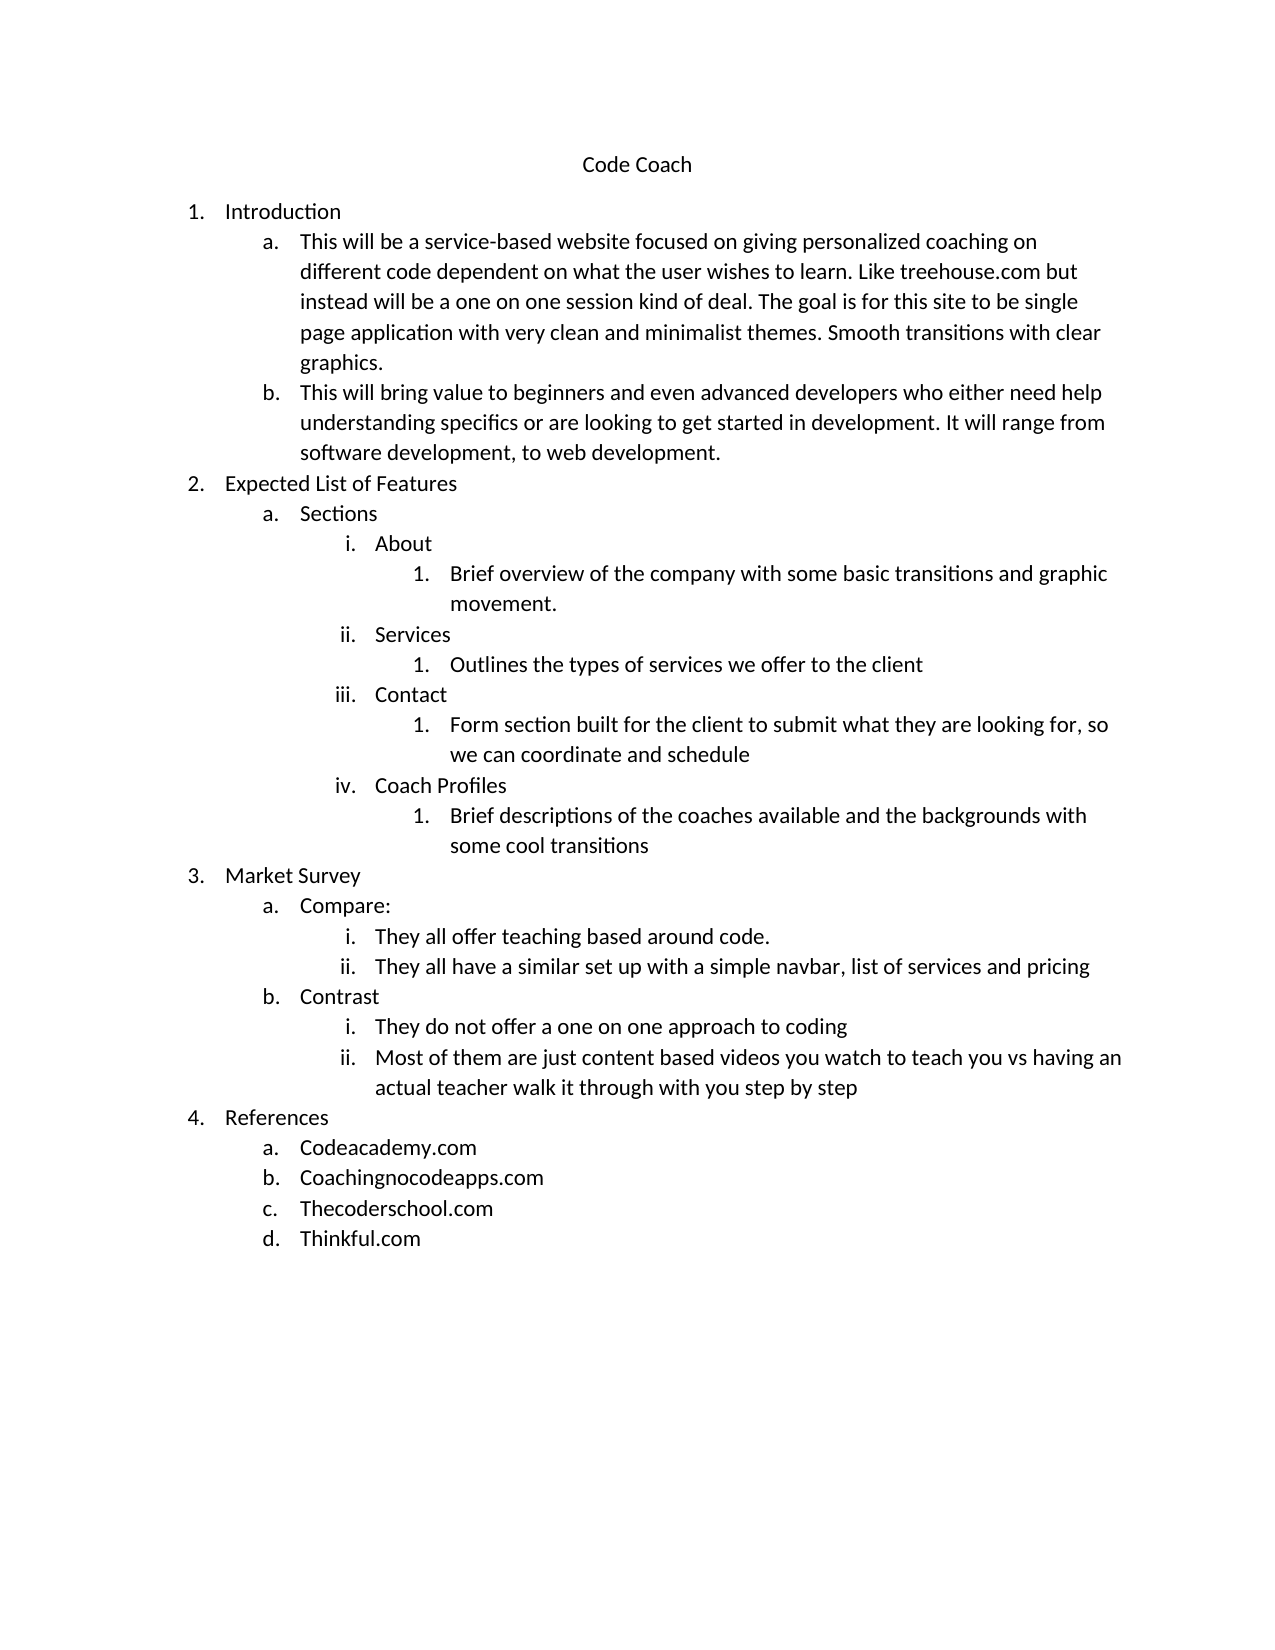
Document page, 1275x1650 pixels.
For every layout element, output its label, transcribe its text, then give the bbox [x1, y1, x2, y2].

list Coach Profiles [356, 771, 1125, 799]
list Brief descriptions of the coaches available and the backgrounds with some cool transitions [412, 801, 1125, 859]
list Services [356, 620, 1125, 648]
list Contrast [262, 982, 1125, 1010]
list They all have a similar set up with a simple navbar, list of services and pricing [356, 952, 1125, 980]
list About [356, 529, 1125, 557]
list They all offer teaching based around code. [356, 922, 1125, 950]
list Contact [356, 680, 1125, 708]
list Thecoderschool.com [262, 1194, 1125, 1222]
list Compare: [262, 892, 1125, 920]
list Coachingnocodeapps.com [262, 1163, 1125, 1192]
list Brief overview of the company with some basic transitions and graphic movement. [412, 559, 1125, 618]
list Introduction [187, 197, 1125, 225]
list Outlines the types of services we offer to the client [412, 650, 1125, 678]
list They do not offer a one on one approach to coding [356, 1012, 1125, 1041]
list Thinkful.com [262, 1224, 1125, 1252]
list Codeacademy.com [262, 1133, 1125, 1161]
list Expected List of Features [187, 469, 1125, 497]
text Code Coach [150, 150, 1125, 178]
list This will be a service-based website focused on giving personalized coaching on different code dependent on what the user wishes to learn. Like treehouse.com but instead will be a one on one session kind of deal. The goal is for this site to be single page application with very clean and minimalist themes. Smooth transitions with clear graphics. [262, 227, 1125, 376]
list Most of them are just content based videos you watch to teach you vs having an actual teacher walk it through with you step by step [356, 1043, 1125, 1101]
list References [187, 1103, 1125, 1131]
list This will bring value to beginners and even advanced developers who either need help understanding specifics or are looking to get started in development. It will range from software development, to web development. [262, 378, 1125, 467]
list Sections [262, 499, 1125, 527]
list Form section built for the client to submit what they are looking for, so we can coordinate and schedule [412, 710, 1125, 769]
list Market Survey [187, 861, 1125, 889]
